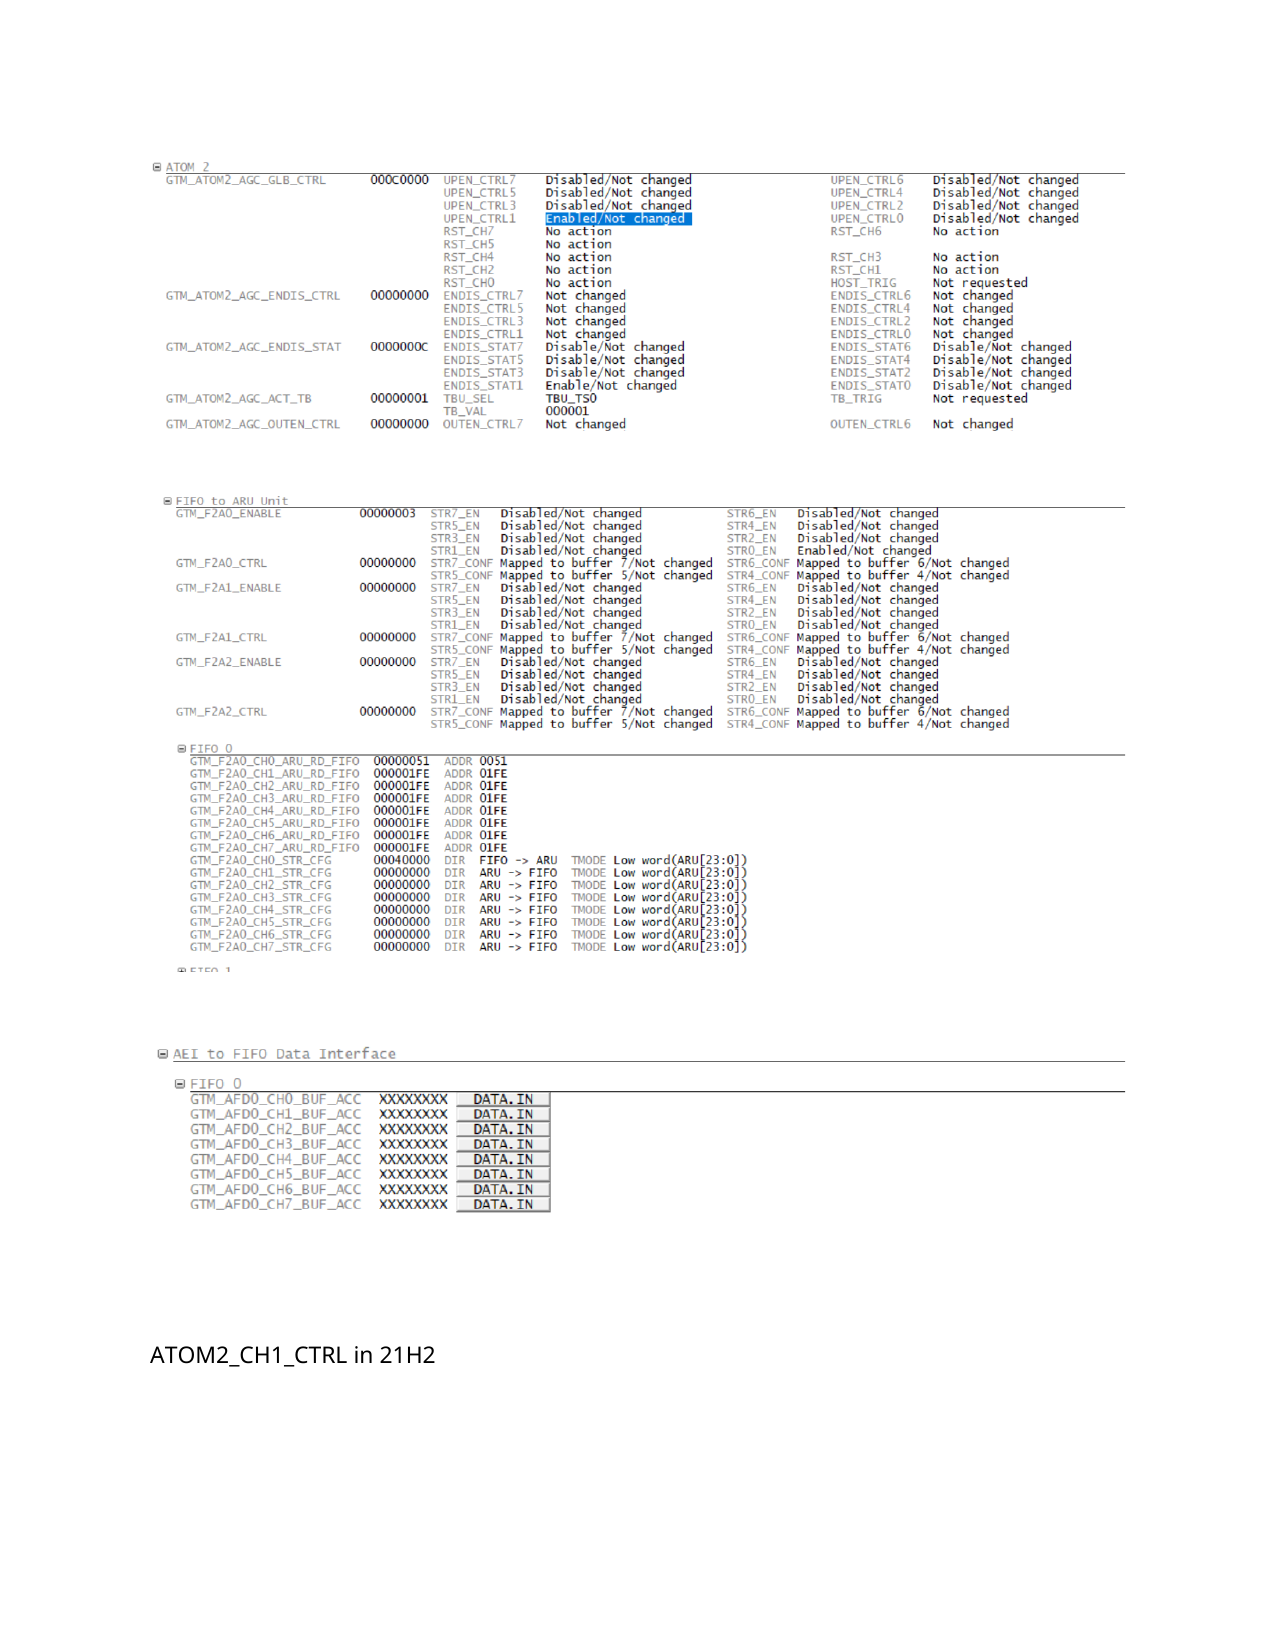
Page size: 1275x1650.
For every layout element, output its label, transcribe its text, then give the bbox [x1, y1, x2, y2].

picture [150, 150, 1125, 431]
picture [150, 496, 1125, 972]
text ATOM2_CH1_CTRL in 21H2 [150, 1339, 1125, 1371]
picture [150, 1037, 1125, 1227]
